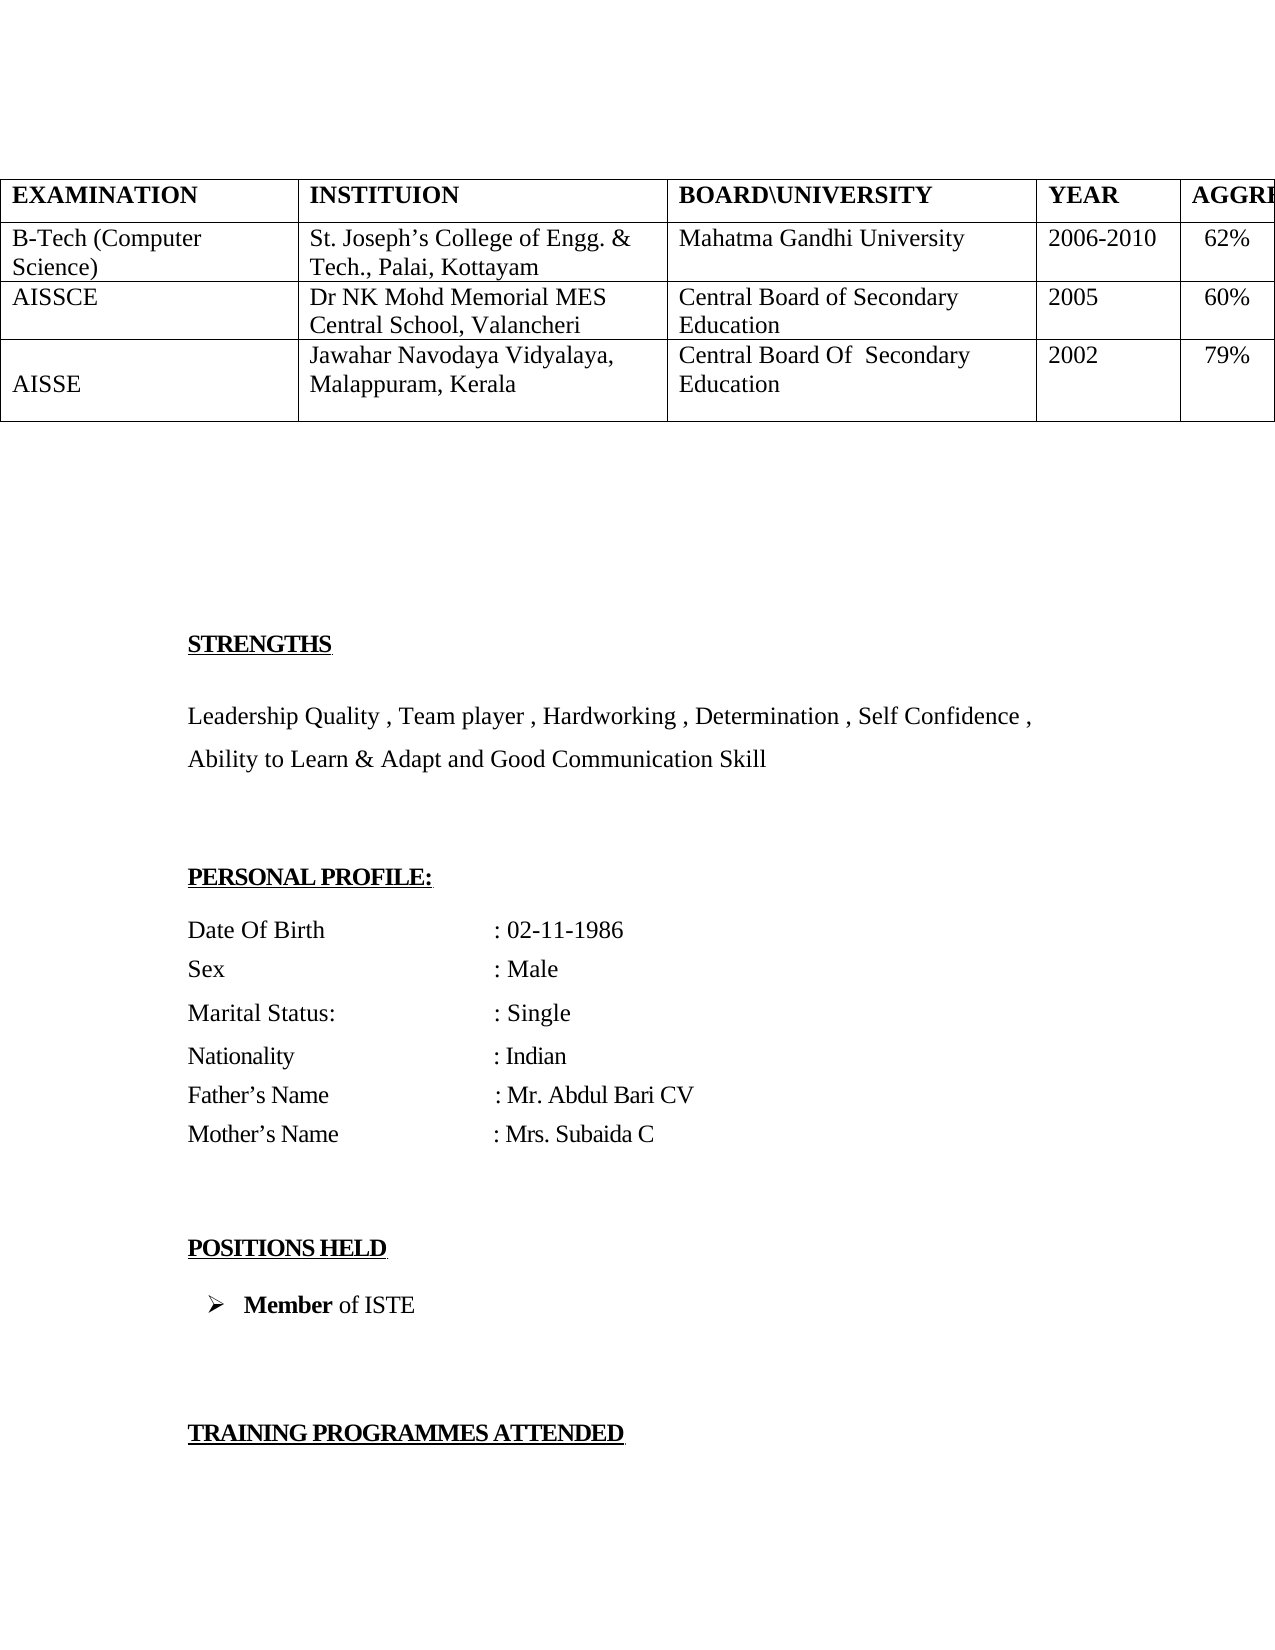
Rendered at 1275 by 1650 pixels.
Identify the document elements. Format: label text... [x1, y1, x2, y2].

title TRAINING PROGRAMMES ATTENDED [187, 1418, 1087, 1447]
table_cell 79% [1181, 340, 1274, 421]
table_header INSTITUION [299, 180, 667, 222]
table_cell 2006-2010 [1037, 223, 1180, 281]
table_cell 60% [1181, 282, 1274, 339]
table_cell 2005 [1037, 282, 1180, 339]
text Date Of Birth : 02-11-1986 [187, 915, 1087, 944]
text Nationality : Indian [187, 1041, 1087, 1069]
title PERSONAL PROFILE: [187, 862, 1087, 890]
table_cell AISSE [1, 340, 298, 421]
table_cell Jawahar Navodaya Vidyalaya, Malappuram, Kerala [299, 340, 667, 421]
text Mother’s Name : Mrs. Subaida C [187, 1119, 1087, 1148]
table_cell Central Board of Secondary Education [668, 282, 1036, 339]
table_header YEAR [1037, 180, 1180, 222]
table_cell Dr NK Mohd Memorial MES Central School, Valancheri [299, 282, 667, 339]
table_cell Central Board Of Secondary Education [668, 340, 1036, 421]
text Father’s Name : Mr. Abdul Bari CV [187, 1080, 1087, 1109]
title STRENGTHS [187, 629, 1087, 658]
table_cell 62% [1181, 223, 1274, 281]
table_header BOARD\UNIVERSITY [668, 180, 1036, 222]
table_cell AISSCE [1, 282, 298, 339]
list Member of ISTE [206, 1290, 1087, 1319]
table_cell [668, 223, 1036, 281]
text Leadership Quality , Team player , Hardworking , Determination , Self Confidence , Ability to Learn & Adapt and Good Communication Skill [187, 701, 1087, 773]
table_cell B-Tech (Computer Science) [1, 223, 298, 281]
title POSITIONS HELD [187, 1233, 1087, 1262]
table_header AGGREGATE [1181, 180, 1274, 222]
table_header EXAMINATION [1, 180, 298, 222]
table_cell St. Joseph’s College of Engg. & Tech., Palai, Kottayam [299, 223, 667, 281]
text Sex : Male [187, 954, 1087, 983]
text Marital Status: : Single [187, 998, 1087, 1026]
table_cell 2002 [1037, 340, 1180, 421]
